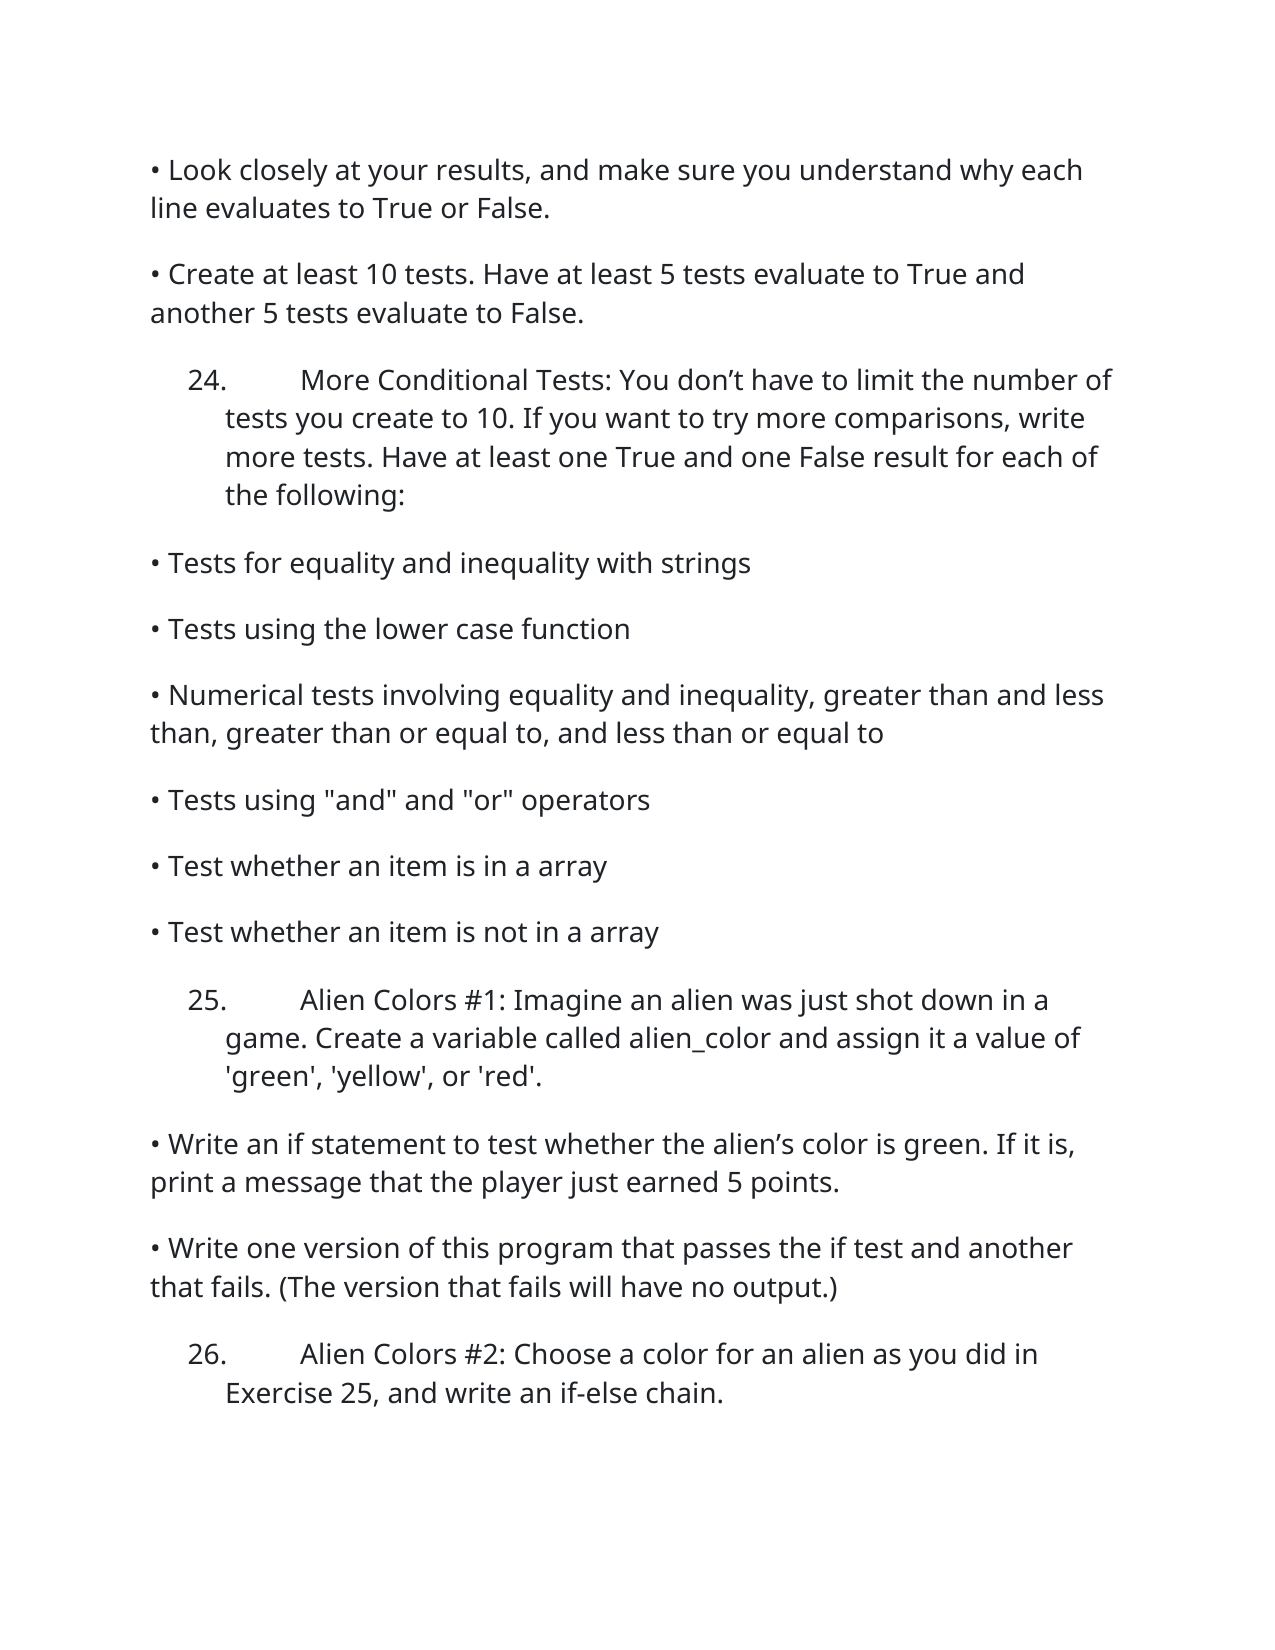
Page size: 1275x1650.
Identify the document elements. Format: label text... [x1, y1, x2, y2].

list Alien Colors #2: Choose a color for an alien as you did in Exercise 25, and write an if-else chain. [187, 1334, 1125, 1411]
text • Tests using the lower case function [150, 609, 1125, 647]
text • Create at least 10 tests. Have at least 5 tests evaluate to True and another 5 tests evaluate to False. [150, 254, 1125, 331]
list Alien Colors #1: Imagine an alien was just shot down in a game. Create a variable called alien_color and assign it a value of 'green', 'yellow', or 'red'. [187, 980, 1125, 1095]
text • Numerical tests involving equality and inequality, greater than and less than, greater than or equal to, and less than or equal to [150, 675, 1125, 752]
text • Write one version of this program that passes the if test and another that fails. (The version that fails will have no output.) [150, 1229, 1125, 1305]
text • Tests using "and" and "or" operators [150, 780, 1125, 818]
text • Look closely at your results, and make sure you understand why each line evaluates to True or False. [150, 150, 1125, 227]
text • Write an if statement to test whether the alien’s color is green. If it is, print a message that the player just earned 5 points. [150, 1124, 1125, 1201]
text • Tests for equality and inequality with strings [150, 543, 1125, 581]
list More Conditional Tests: You don’t have to limit the number of tests you create to 10. If you want to try more comparisons, write more tests. Have at least one True and one False result for each of the following: [187, 360, 1125, 514]
text • Test whether an item is not in a array [150, 912, 1125, 951]
text • Test whether an item is in a array [150, 846, 1125, 884]
